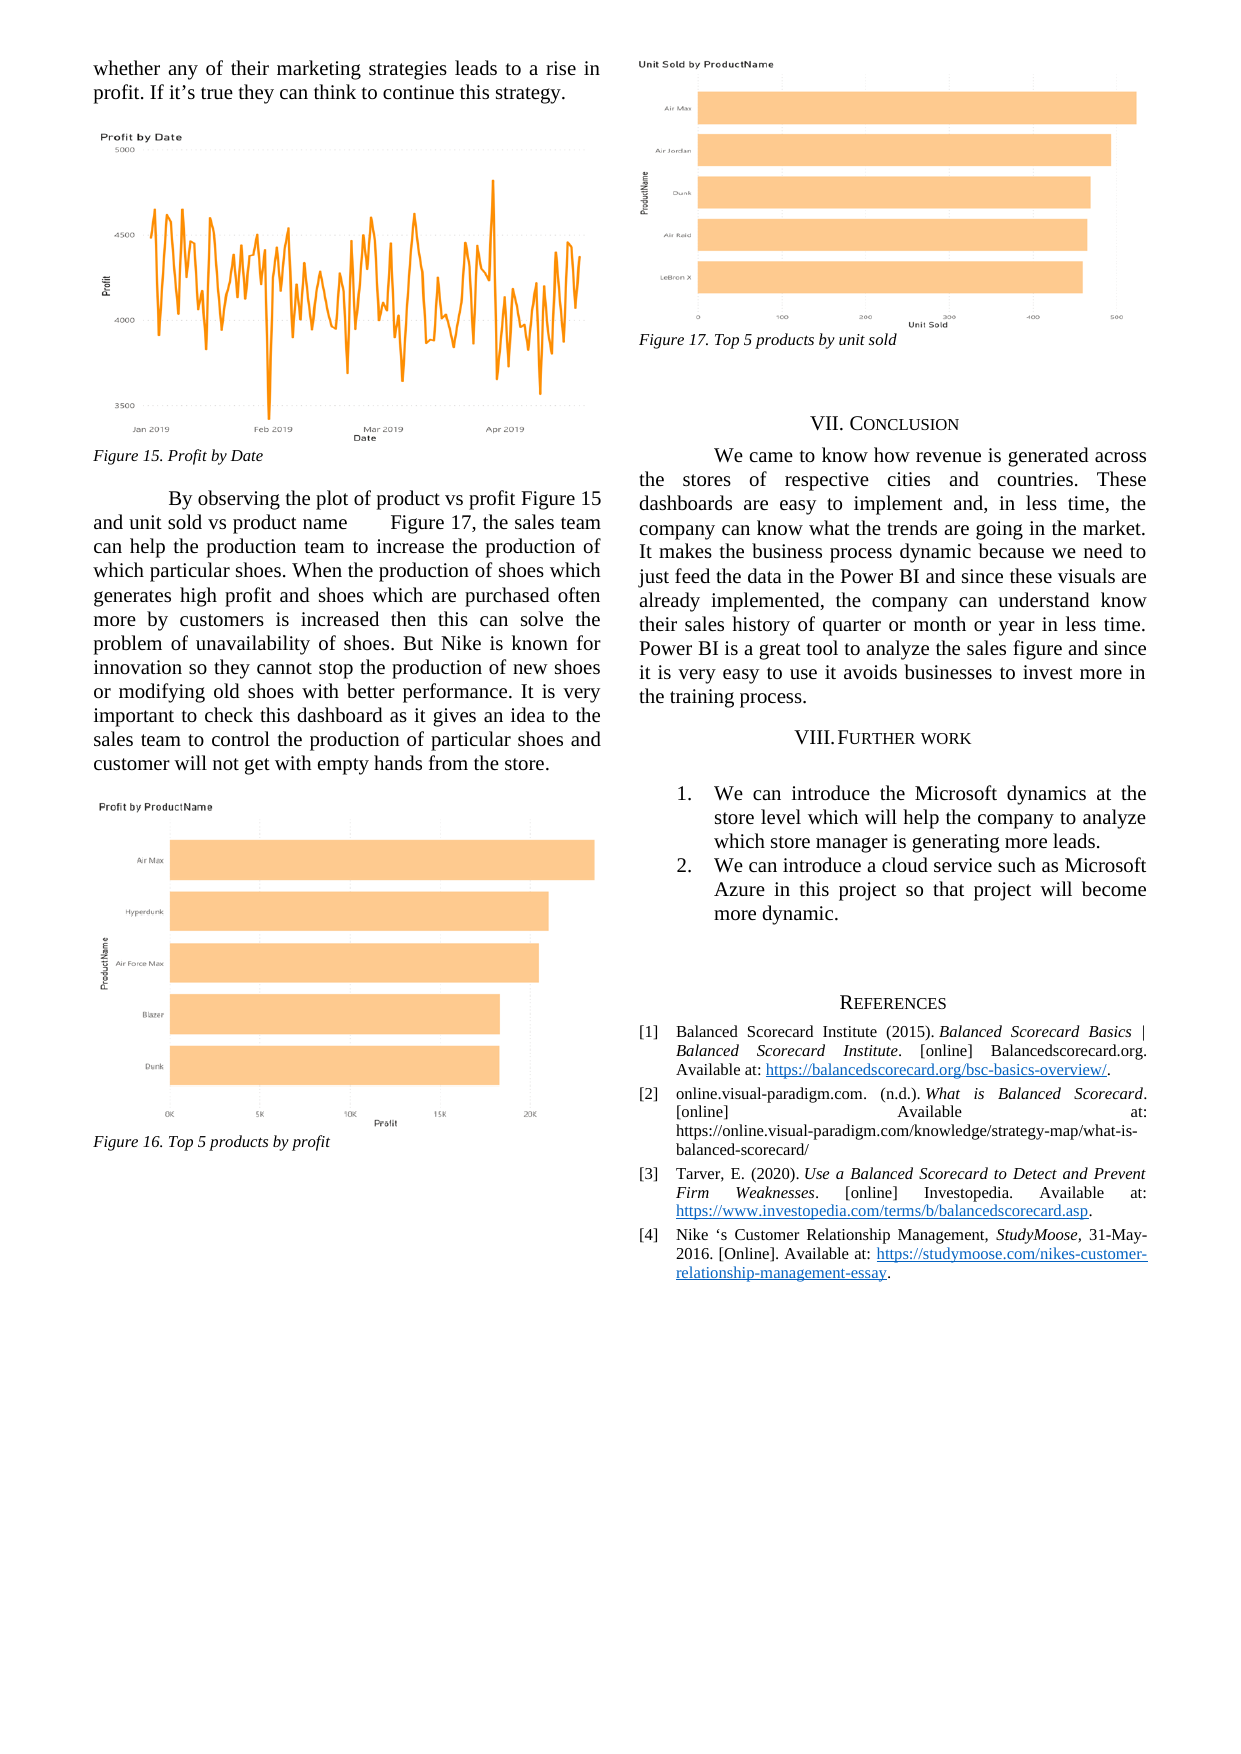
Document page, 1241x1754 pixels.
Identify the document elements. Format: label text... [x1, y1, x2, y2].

picture [638, 56, 1146, 331]
picture [93, 799, 600, 1132]
text Tarver, E. (2020). Use a Balanced Scorecard to Detect and Prevent Firm Weaknesses. [online] Investopedia. Available at: https://www.investopedia.com/terms/b/balancedscorecard.asp. [639, 1164, 1147, 1221]
text We came to know how revenue is generated across the stores of respective cities and countries. These dashboards are easy to implement and, in less time, the company can know what the trends are going in the market. It makes the business process dynamic because we need to just feed the data in the Power BI and since these visuals are already implemented, the company can understand know their sales history of quarter or month or year in less time. Power BI is a great tool to analyze the sales figure and since it is very easy to use it avoids businesses to invest more in the training process. [639, 443, 1147, 708]
subtitle Conclusion [639, 411, 1147, 435]
text By observing the plot of product vs profit Figure 15 and unit sold vs product name Figure 17, the sales team can help the production team to increase the production of which particular shoes. When the production of shoes which generates high profit and shoes which are purchased often more by customers is increased then this can solve the problem of unavailability of shoes. But Nike is known for innovation so they cannot stop the production of new shoes or modifying old shoes with better performance. It is very important to check this dashboard as it gives an idea to the sales team to control the production of particular shoes and customer will not get with empty hands from the store. [93, 486, 601, 775]
text Nike ‘s Customer Relationship Management, StudyMoose, 31-May-2016. [Online]. Available at: https://studymoose.com/nikes-customer-relationship-management-essay. [639, 1226, 1147, 1282]
subtitle References [639, 990, 1147, 1014]
text online.visual-paradigm.com. (n.d.). What is Balanced Scorecard. [online] Available at: https://online.visual-paradigm.com/knowledge/strategy-map/what-is-balanced-scorecard/ [639, 1084, 1147, 1159]
list We can introduce the Microsoft dynamics at the store level which will help the company to analyze which store manager is generating more leads. [676, 781, 1147, 853]
text Figure 15. Profit by Date [93, 446, 601, 465]
text Figure 16. Top 5 products by profit [93, 1132, 601, 1151]
list We can introduce a cloud service such as Microsoft Azure in this project so that project will become more dynamic. [676, 853, 1147, 925]
text Balanced Scorecard Institute (2015). Balanced Scorecard Basics | Balanced Scorecard Institute. [online] Balancedscorecard.org. Available at: https://balancedscorecard.org/bsc-basics-overview/. [639, 1023, 1147, 1079]
picture [93, 128, 600, 447]
subtitle Further work [639, 724, 1147, 749]
